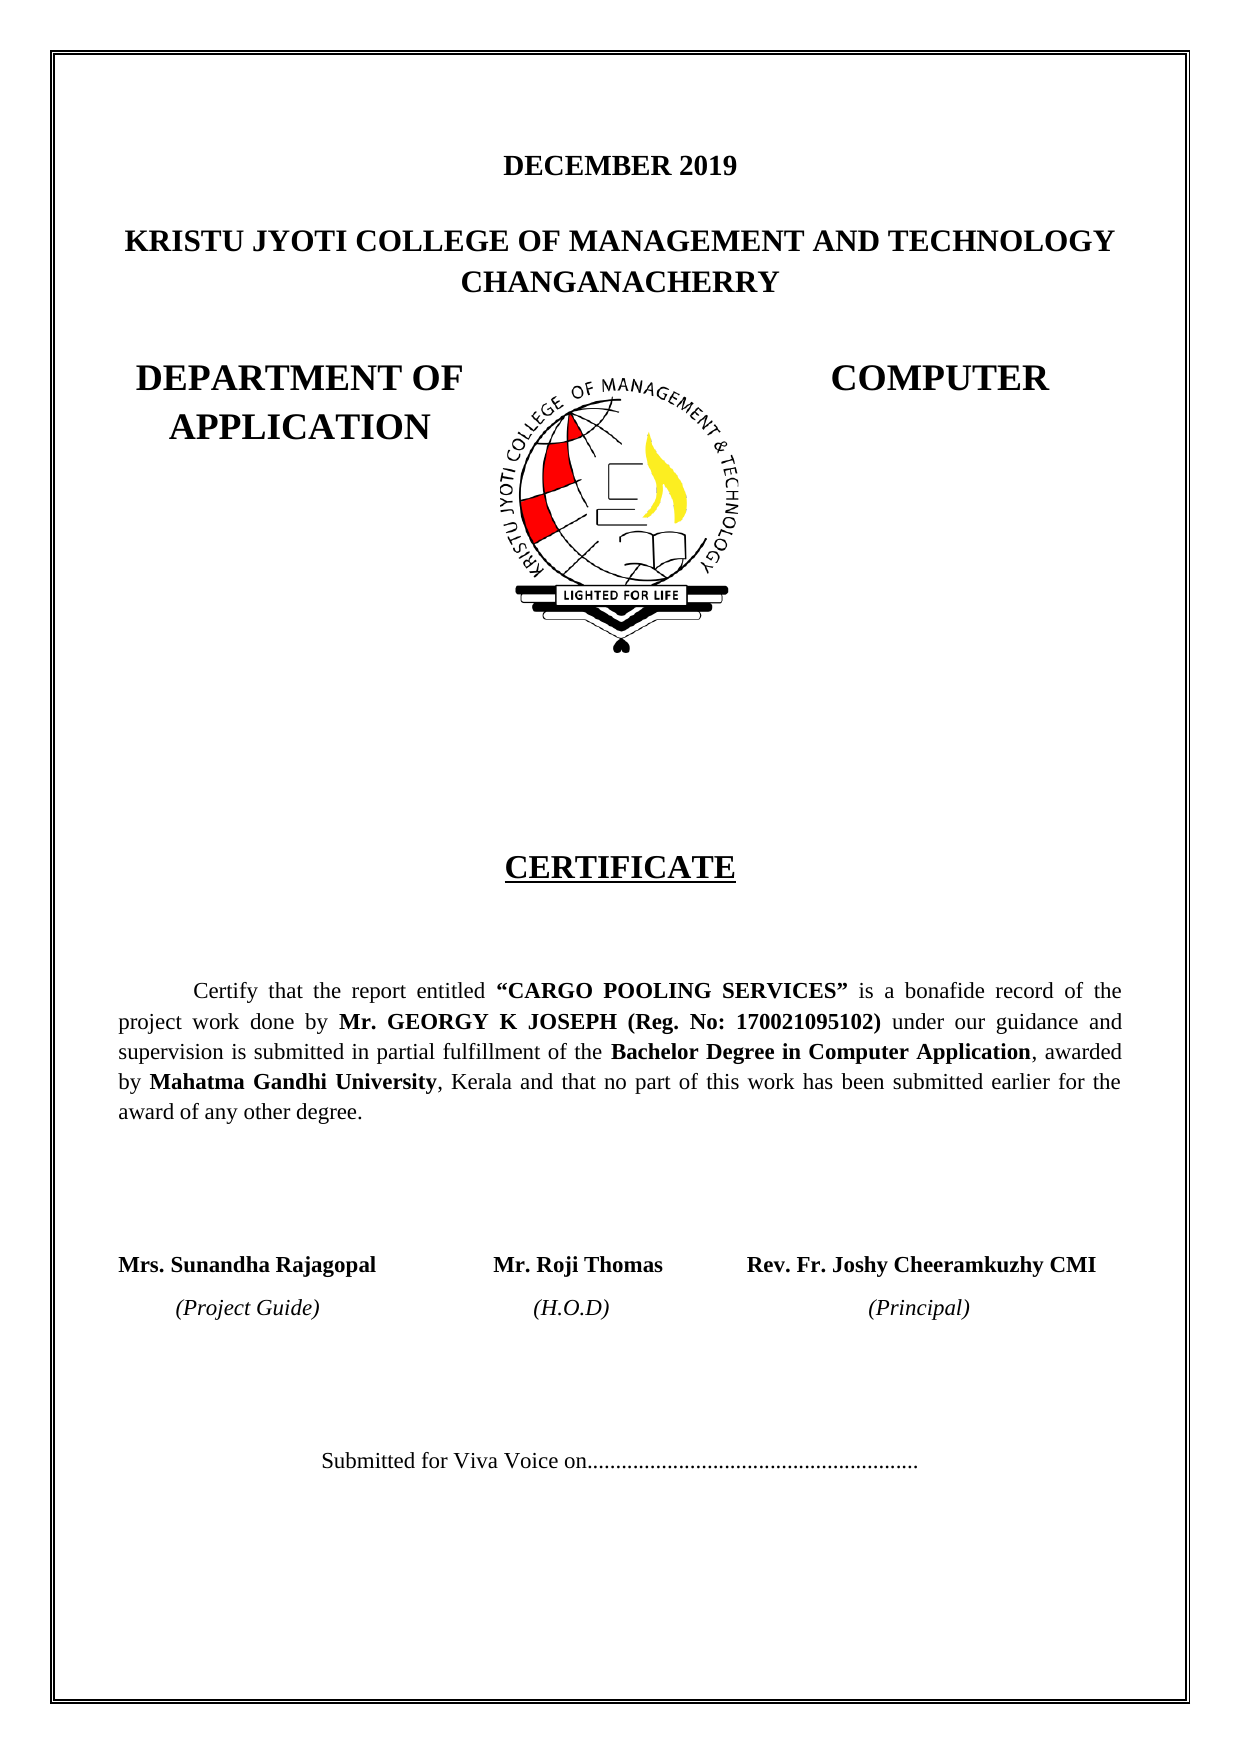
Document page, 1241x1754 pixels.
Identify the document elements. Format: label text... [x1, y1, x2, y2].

text Mrs. Sunandha Rajagopal Mr. Roji Thomas Rev. Fr. Joshy Cheeramkuzhy CMI [118, 1252, 1122, 1278]
text CERTIFICATE [118, 848, 1122, 886]
text DEPARTMENT OF COMPUTER APPLICATION [118, 355, 1122, 448]
text Submitted for Viva Voice on.......................................................... [118, 1447, 1122, 1474]
text (Project Guide) (H.O.D) (Principal) [118, 1294, 1122, 1321]
text KRISTU JYOTI COLLEGE OF MANAGEMENT AND TECHNOLOGY [118, 222, 1122, 258]
picture [500, 378, 739, 653]
text Certify that the report entitled “CARGO POOLING SERVICES” is a bonafide record of the project work done by Mr. GEORGY K JOSEPH (Reg. No: 170021095102) under our guidance and supervision is submitted in partial fulfillment of the Bachelor Degree in Computer Application, awarded by Mahatma Gandhi University, Kerala and that no part of this work has been submitted earlier for the award of any other degree. [118, 978, 1122, 1125]
text DECEMBER 2019 [118, 148, 1122, 181]
text CHANGANACHERRY [118, 264, 1122, 300]
